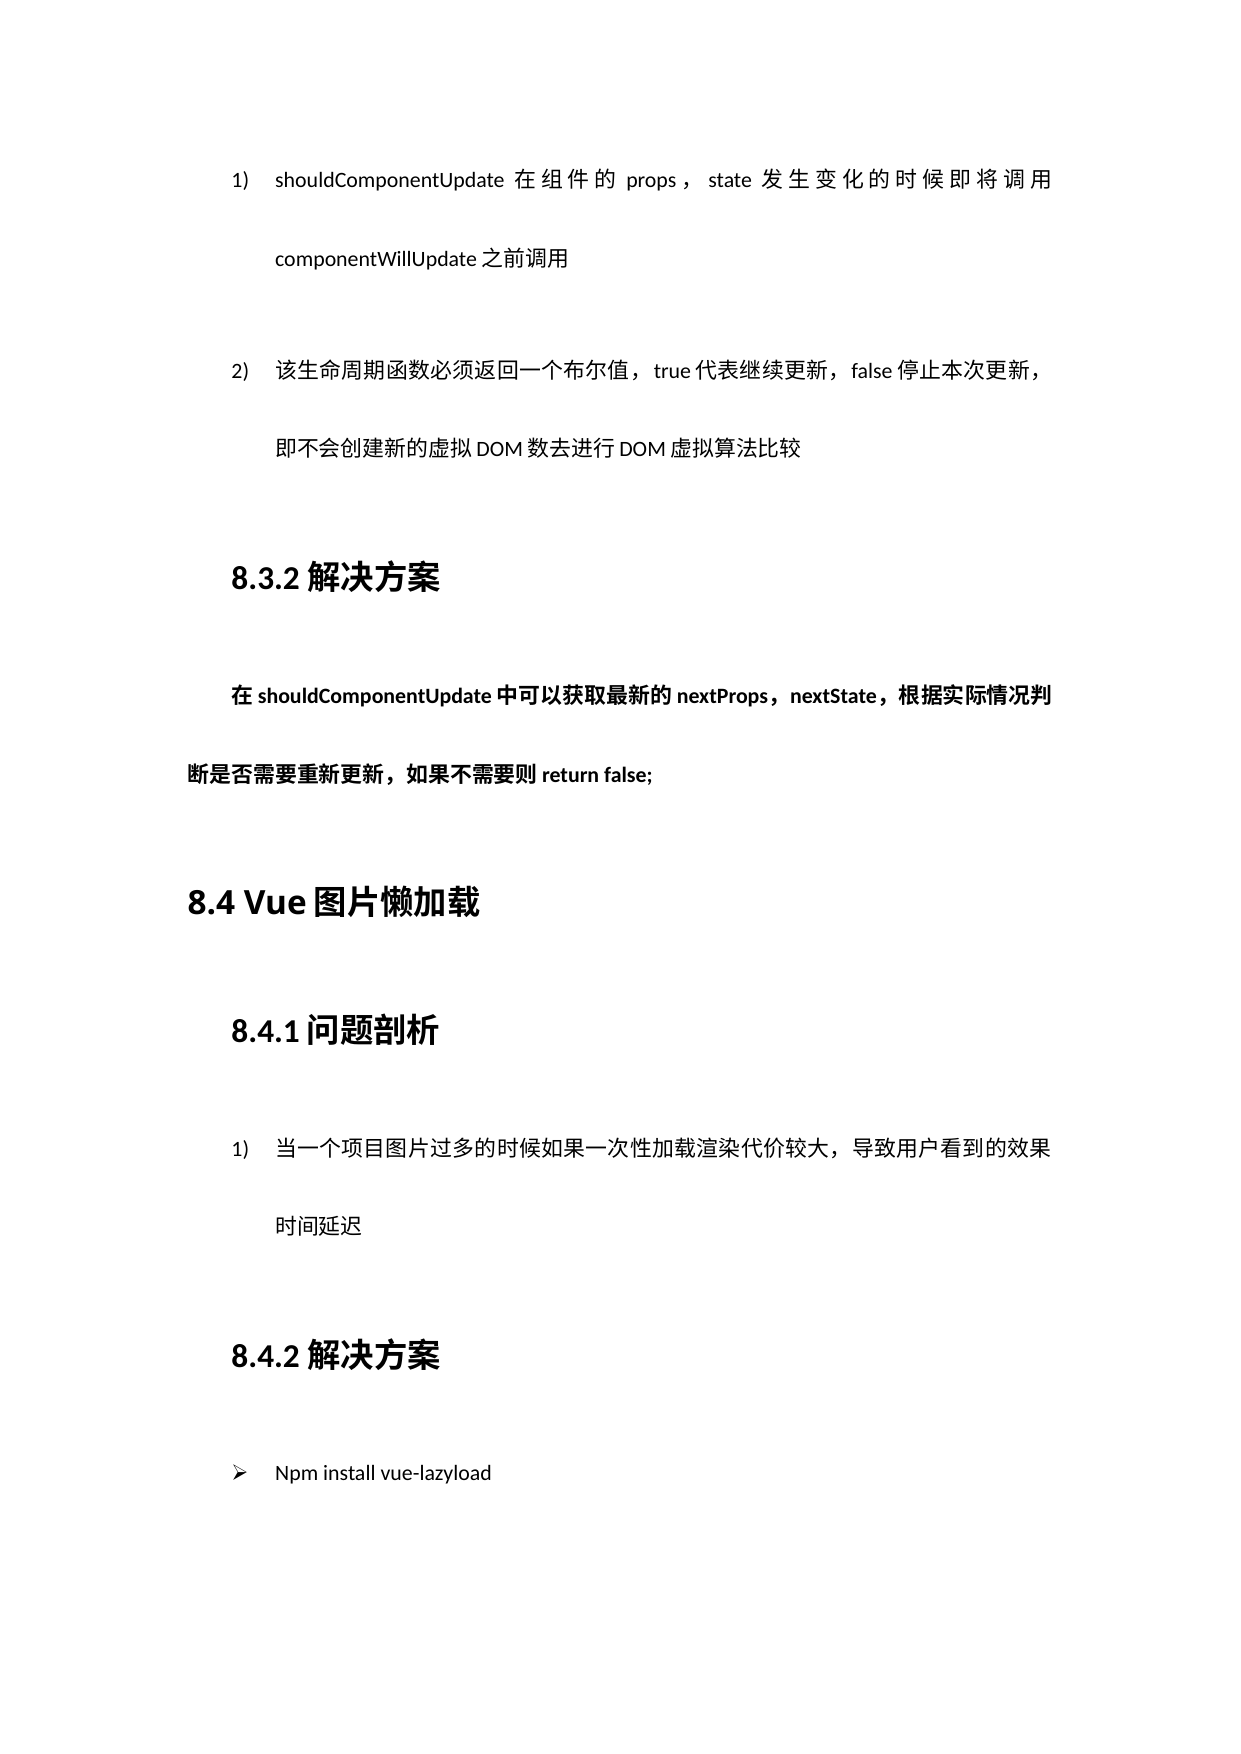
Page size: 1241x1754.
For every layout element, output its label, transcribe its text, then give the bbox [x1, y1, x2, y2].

list 当一个项目图片过多的时候如果一次性加载渲染代价较大，导致用户看到的效果时间延迟 [231, 1131, 1053, 1241]
list Npm install vue-lazyload [231, 1456, 1053, 1488]
text 在shouldComponentUpdate中可以获取最新的nextProps，nextState，根据实际情况判断是否需要重新更新，如果不需要则return false; [187, 678, 1053, 789]
list 该生命周期函数必须返回一个布尔值，true代表继续更新，false停止本次更新，即不会创建新的虚拟DOM数去进行DOM虚拟算法比较 [231, 353, 1053, 463]
subtitle 8.4.2 解决方案 [187, 1320, 1053, 1385]
subtitle 8.3.2 解决方案 [187, 542, 1053, 607]
list shouldComponentUpdate在组件的props，state发生变化的时候即将调用componentWillUpdate之前调用 [231, 162, 1053, 273]
subtitle 8.4.1问题剖析 [187, 995, 1053, 1060]
subtitle 8.4 Vue图片懒加载 [187, 868, 1053, 933]
